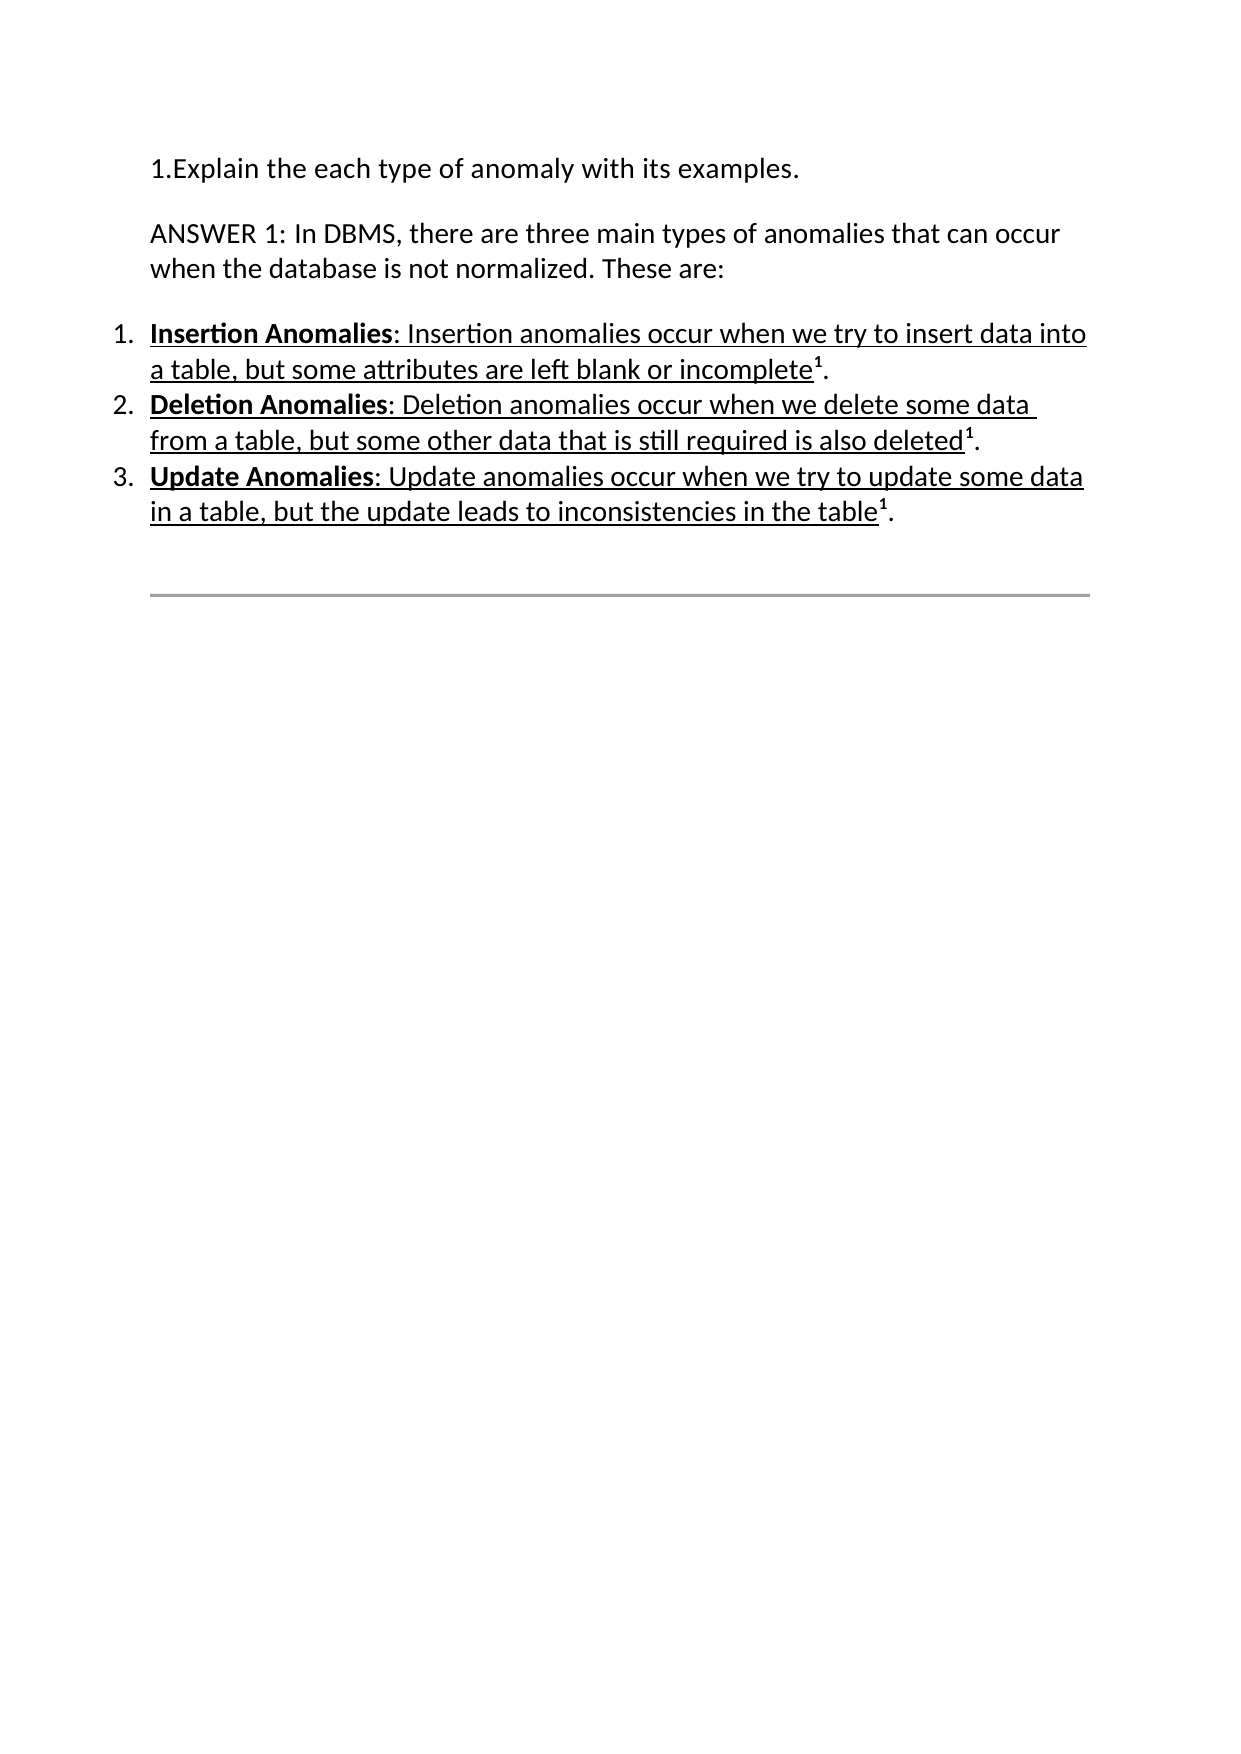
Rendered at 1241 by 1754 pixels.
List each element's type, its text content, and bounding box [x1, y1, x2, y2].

text ANSWER 1: In DBMS, there are three main types of anomalies that can occur when the database is not normalized. These are: [150, 215, 1090, 286]
list Update Anomalies: Update anomalies occur when we try to update some data in a table, but the update leads to inconsistencies in the table1. [112, 458, 1090, 529]
list Insertion Anomalies: Insertion anomalies occur when we try to insert data into a table, but some attributes are left blank or incomplete1. [112, 315, 1090, 386]
list Deletion Anomalies: Deletion anomalies occur when we delete some data from a table, but some other data that is still required is also deleted1. [112, 386, 1090, 458]
text 1.Explain the each type of anomaly with its examples. [150, 150, 1090, 186]
